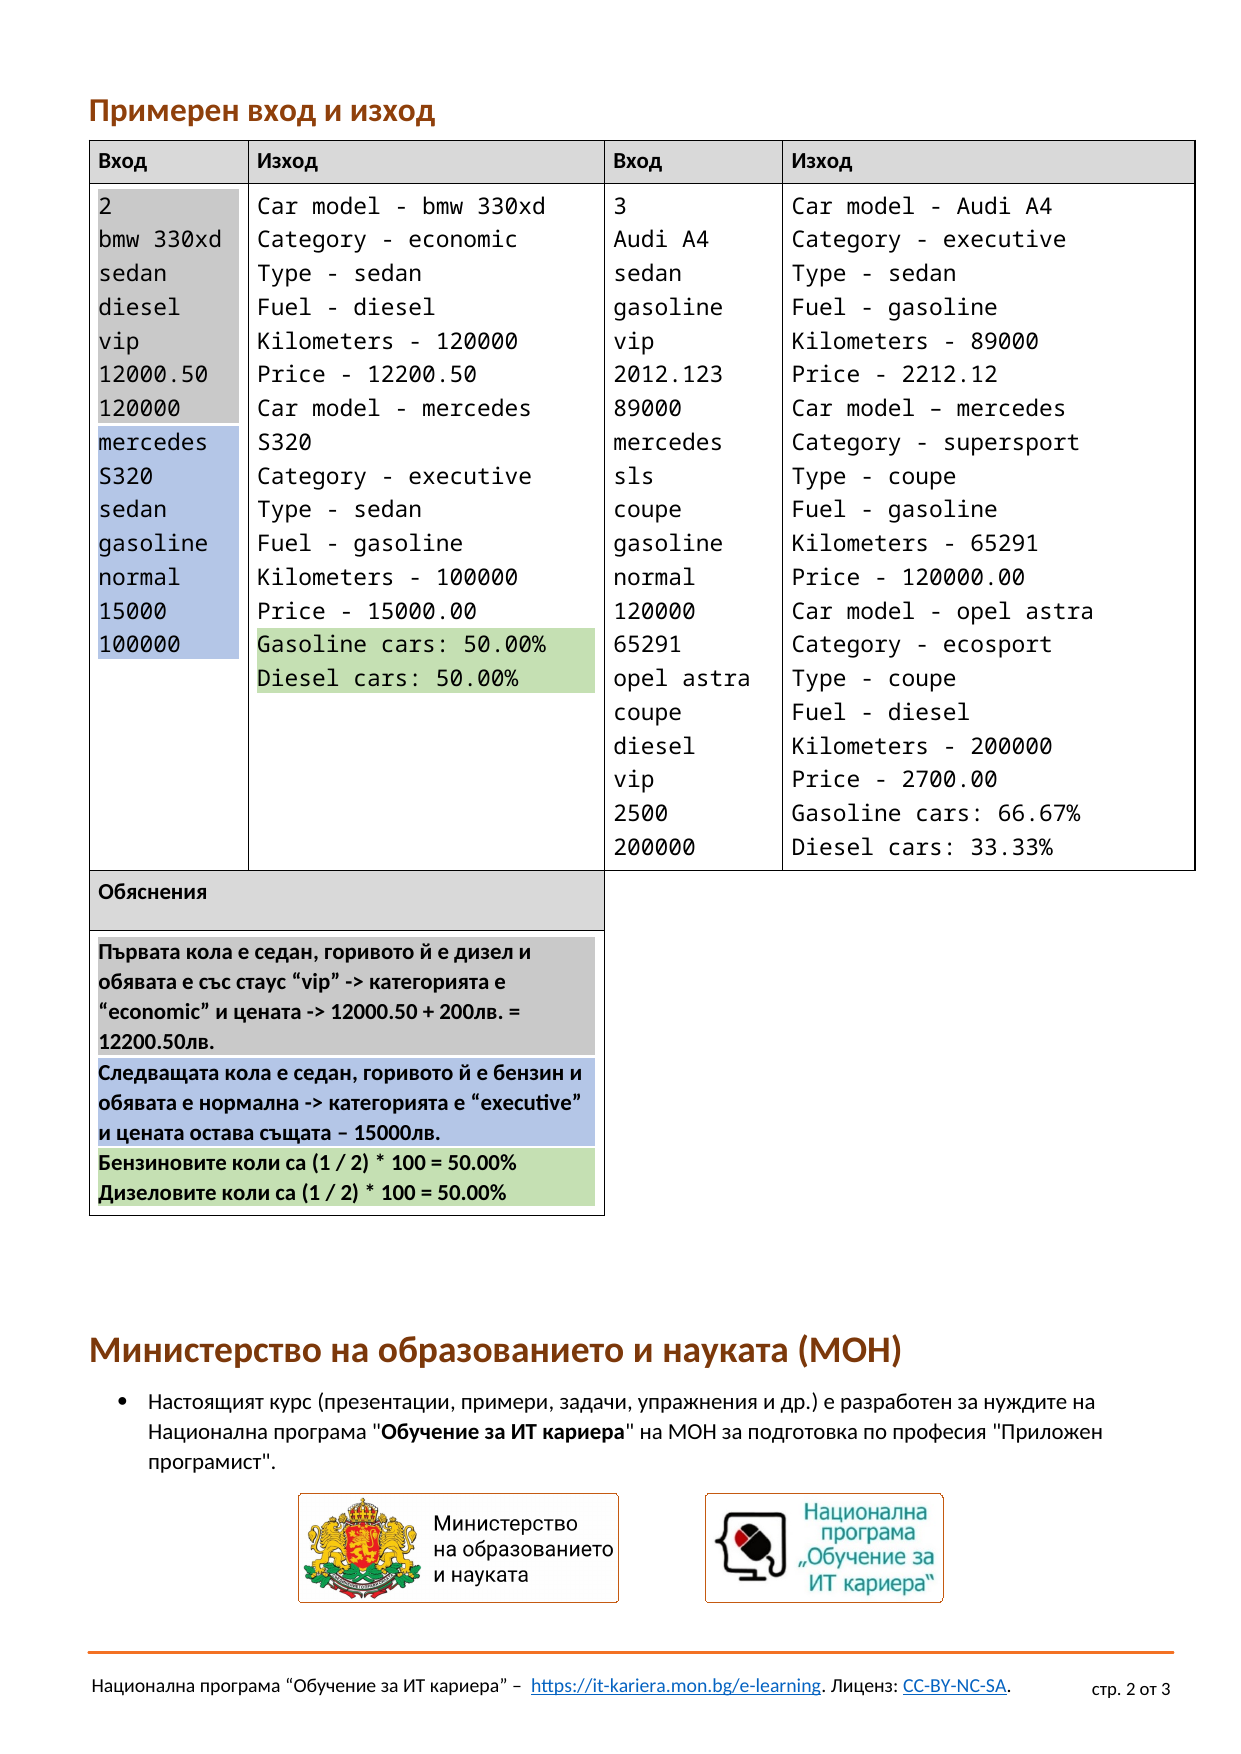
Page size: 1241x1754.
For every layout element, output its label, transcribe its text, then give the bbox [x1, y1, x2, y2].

table_header Изход [783, 141, 1194, 183]
table_header Вход [605, 141, 782, 183]
picture [299, 1494, 619, 1602]
table_cell Car model - Audi A4 Category - executive Type - sedan Fuel - gasoline Kilometers - 89000 Price - 2212.12 Car model – mercedes Category - supersport Type - coupe Fuel - gasoline Kilometers - 65291 Price - 120000.00 Car model - opel astra Category - ecosport Type - coupe Fuel - diesel Kilometers - 200000 Price - 2700.00 Gasoline cars: 66.67% Diesel cars: 33.33% [783, 184, 1194, 870]
table_cell 2 bmw 330xd sedan diesel vip 12000.50 120000 mercedes S320 sedan gasoline normal 15000 100000 [90, 184, 248, 870]
table_header Изход [249, 141, 604, 183]
table_cell 3 Audi A4 sedan gasoline vip 2012.123 89000 mercedes sls coupe gasoline normal 120000 65291 opel astra coupe diesel vip 2500 200000 [605, 184, 782, 870]
subtitle Министерство на образованието и науката (МОН) [89, 1326, 1152, 1372]
table_header Вход [90, 141, 248, 183]
table_cell Първата кола е седан, горивото й е дизел и обявата е със стаус “vip” -> категорията е “economic” и цената -> 12000.50 + 200лв. = 12200.50лв. Следващата кола е седан, горивото й е бензин и обявата е нормална -> категорията е “executive” и цената остава същата – 15000лв. Бензиновите коли са (1 / 2) * 100 = 50.00% Дизеловите коли са (1 / 2) * 100 = 50.00% [90, 931, 604, 1214]
table_cell Car model - bmw 330xd Category - economic Type - sedan Fuel - diesel Kilometers - 120000 Price - 12200.50 Car model - mercedes S320 Category - executive Type - sedan Fuel - gasoline Kilometers - 100000 Price - 15000.00 Gasoline cars: 50.00% Diesel cars: 50.00% [249, 184, 604, 870]
list Настоящият курс (презентации, примери, задачи, упражнения и др.) е разработен за нуждите на Национална програма "Обучение за ИТ кариера" на МОН за подготовка по професия "Приложен програмист". [118, 1387, 1152, 1475]
table_cell Обяснения [90, 871, 604, 930]
picture [706, 1494, 943, 1602]
subtitle Примерен вход и изход [89, 89, 1152, 129]
